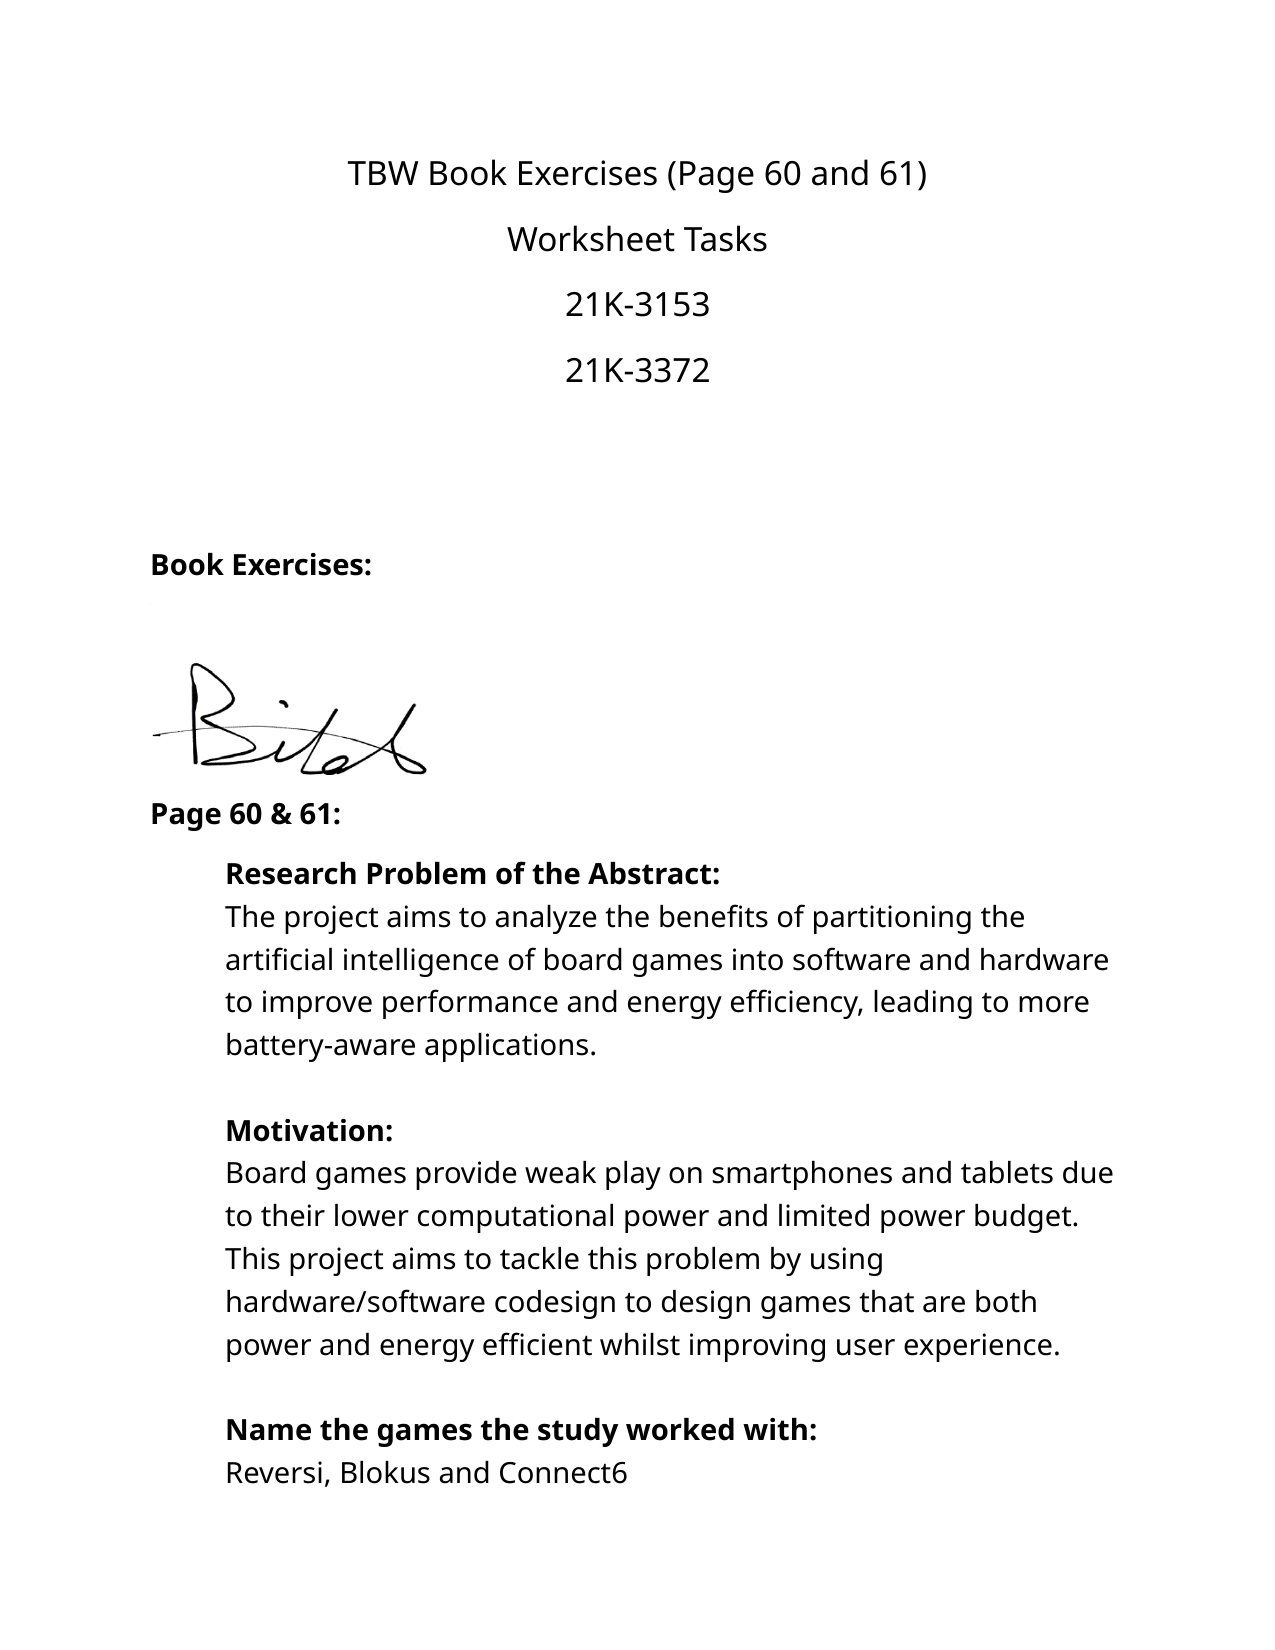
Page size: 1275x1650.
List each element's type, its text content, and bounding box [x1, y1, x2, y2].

text Book Exercises: [150, 544, 1125, 583]
list Reversi, Blokus and Connect6 [225, 1452, 1125, 1492]
list Board games provide weak play on smartphones and tablets due to their lower computational power and limited power budget. This project aims to tackle this problem by using hardware/software codesign to design games that are both power and energy efficient whilst improving user experience. [225, 1153, 1125, 1364]
text Page 60 & 61: [150, 794, 1125, 833]
picture [150, 603, 546, 775]
list The project aims to analyze the benefits of partitioning the artificial intelligence of board games into software and hardware to improve performance and energy efficiency, leading to more battery-aware applications. [225, 896, 1125, 1064]
list Research Problem of the Abstract: [225, 853, 1125, 893]
text TBW Book Exercises (Page 60 and 61) [150, 150, 1125, 195]
text 21K-3153 [150, 281, 1125, 327]
list Motivation: [225, 1110, 1125, 1150]
text Worksheet Tasks [150, 216, 1125, 261]
list Name the games the study worked with: [225, 1410, 1125, 1449]
text 21K-3372 [150, 347, 1125, 392]
